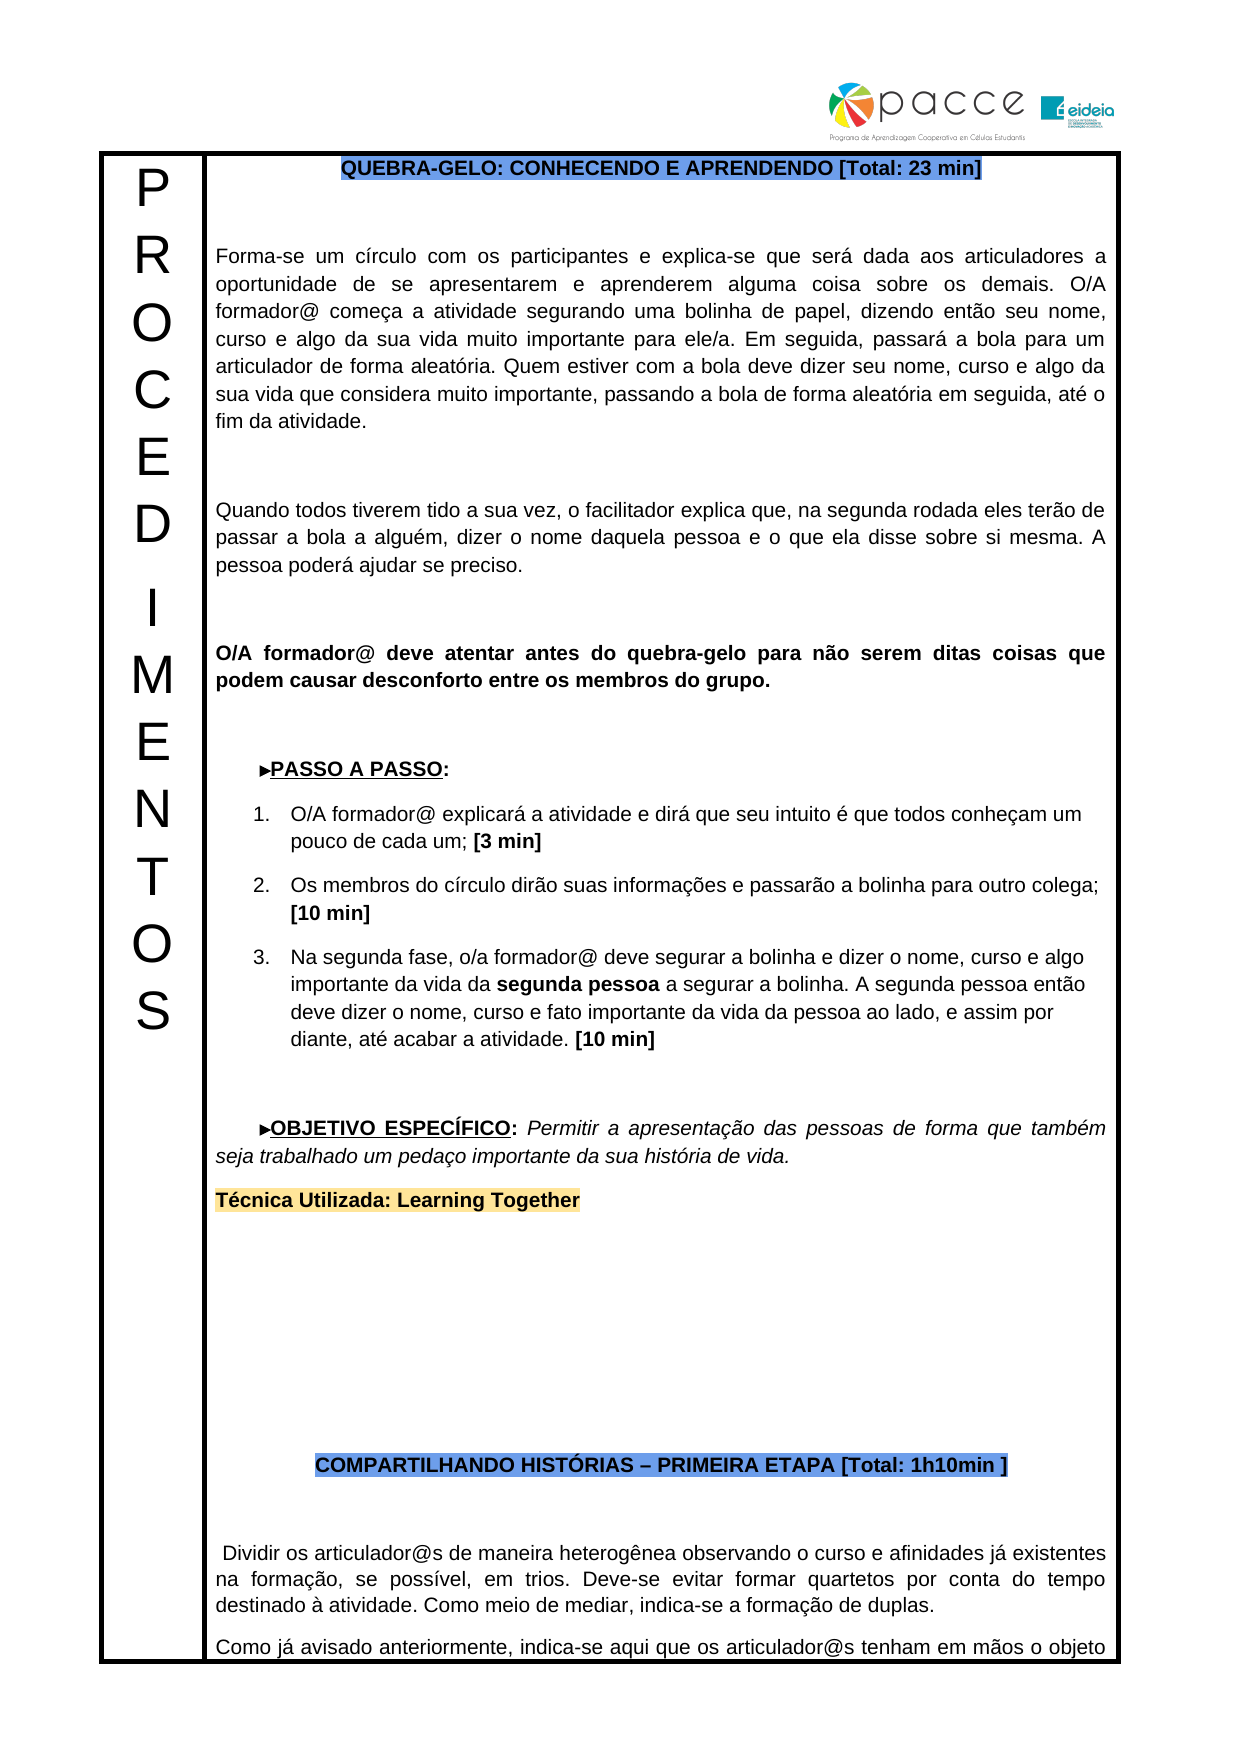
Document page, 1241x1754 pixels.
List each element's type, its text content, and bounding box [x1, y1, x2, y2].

table_cell PROCED IMENTOS [104, 156, 202, 1659]
picture [819, 73, 1128, 151]
